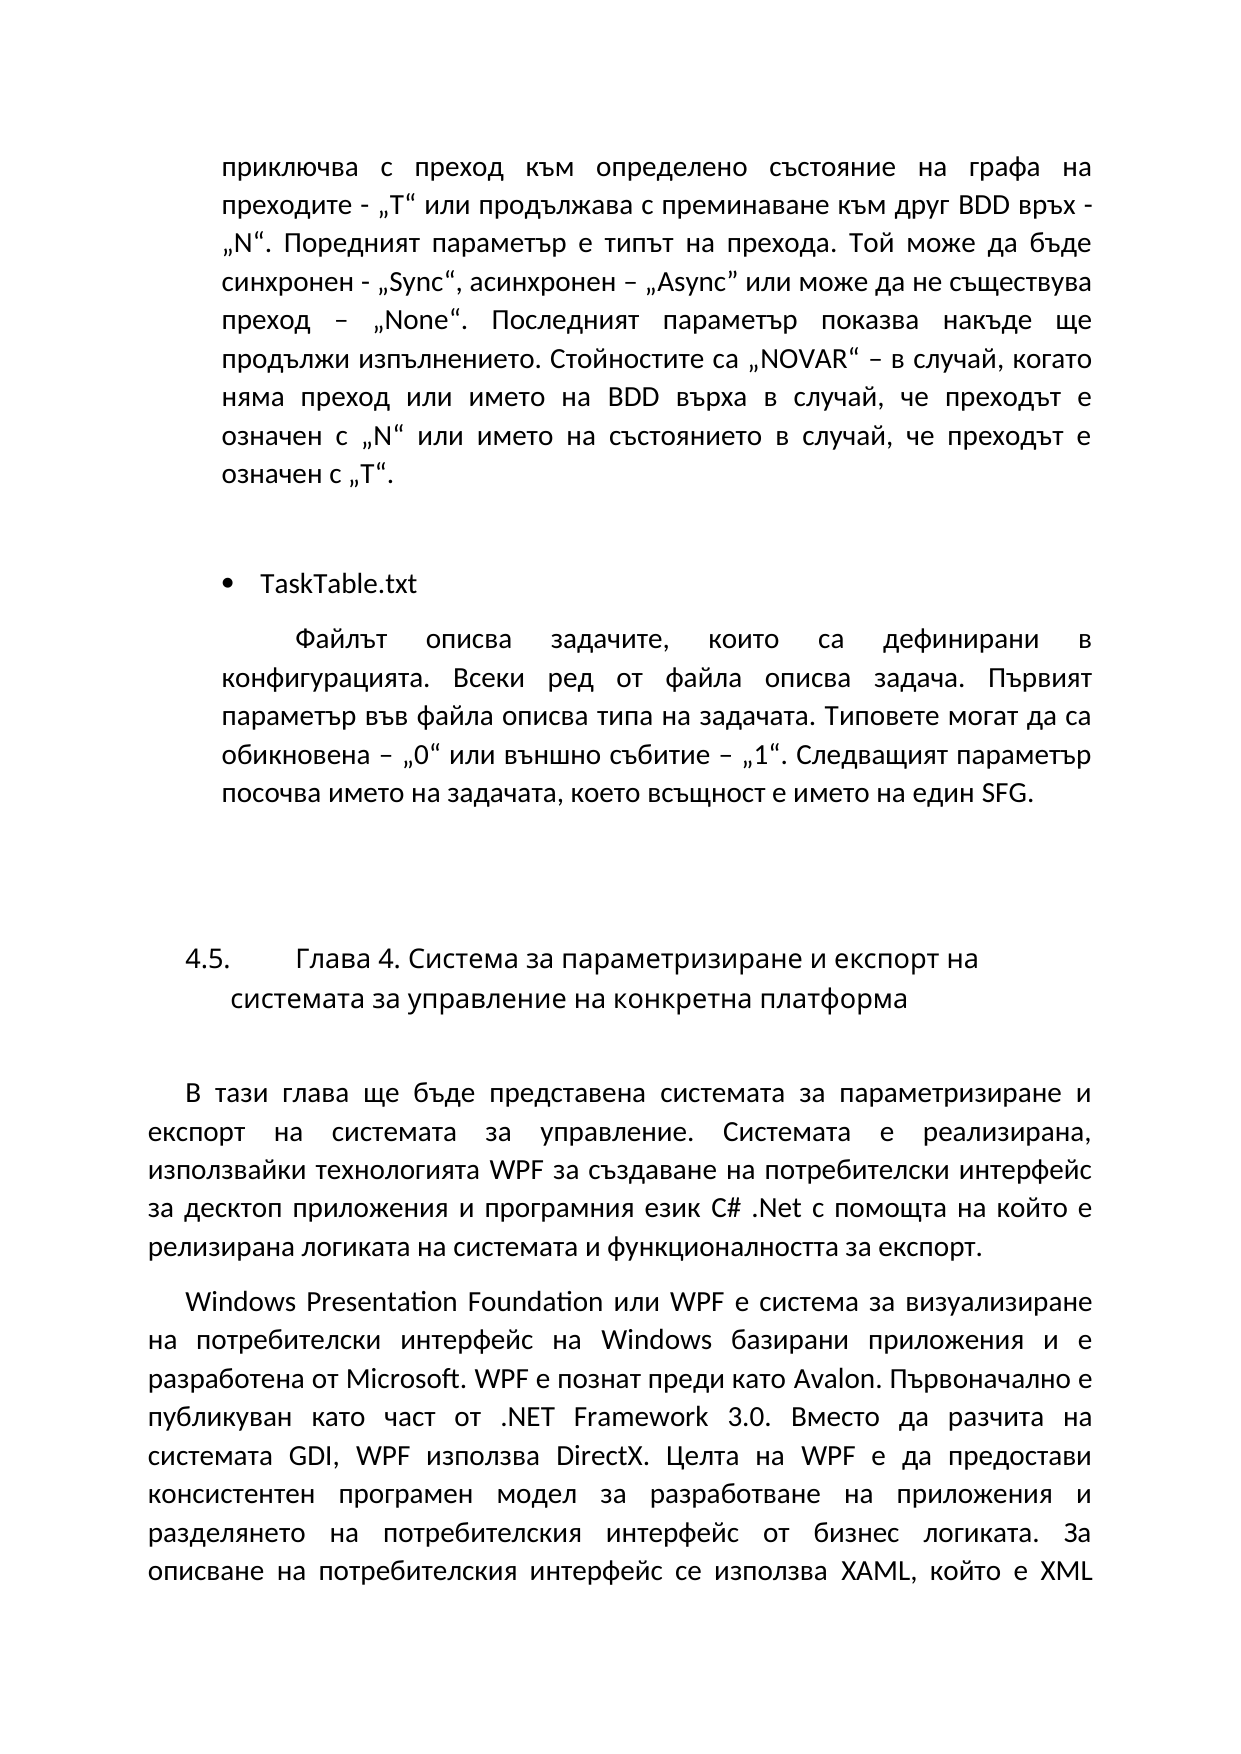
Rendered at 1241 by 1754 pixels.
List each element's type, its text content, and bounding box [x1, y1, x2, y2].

text В тази глава ще бъде представена системата за параметризиране и експорт на системата за управление. Системата е реализирана, използвайки технологията WPF за създаване на потребителски интерфейс за десктоп приложения и програмния език C# .Net с помощта на който е релизирана логиката на системата и функционалността за експорт. [148, 1074, 1093, 1263]
subtitle Глава 4. Система за параметризиране и експорт на системата за управление на конкретна платформа [185, 939, 1093, 1016]
text Файлът описва задачите, които са дефинирани в конфигурацията. Всеки ред от файла описва задача. Първият параметър във файла описва типа на задачата. Типовете могат да са обикновена – „0“ или външно събитие – „1“. Следващият параметър посочва името на задачата, което всъщност е името на един SFG. [221, 620, 1093, 810]
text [221, 148, 1093, 491]
list TaskTable.txt [223, 565, 1093, 601]
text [148, 1283, 1093, 1588]
